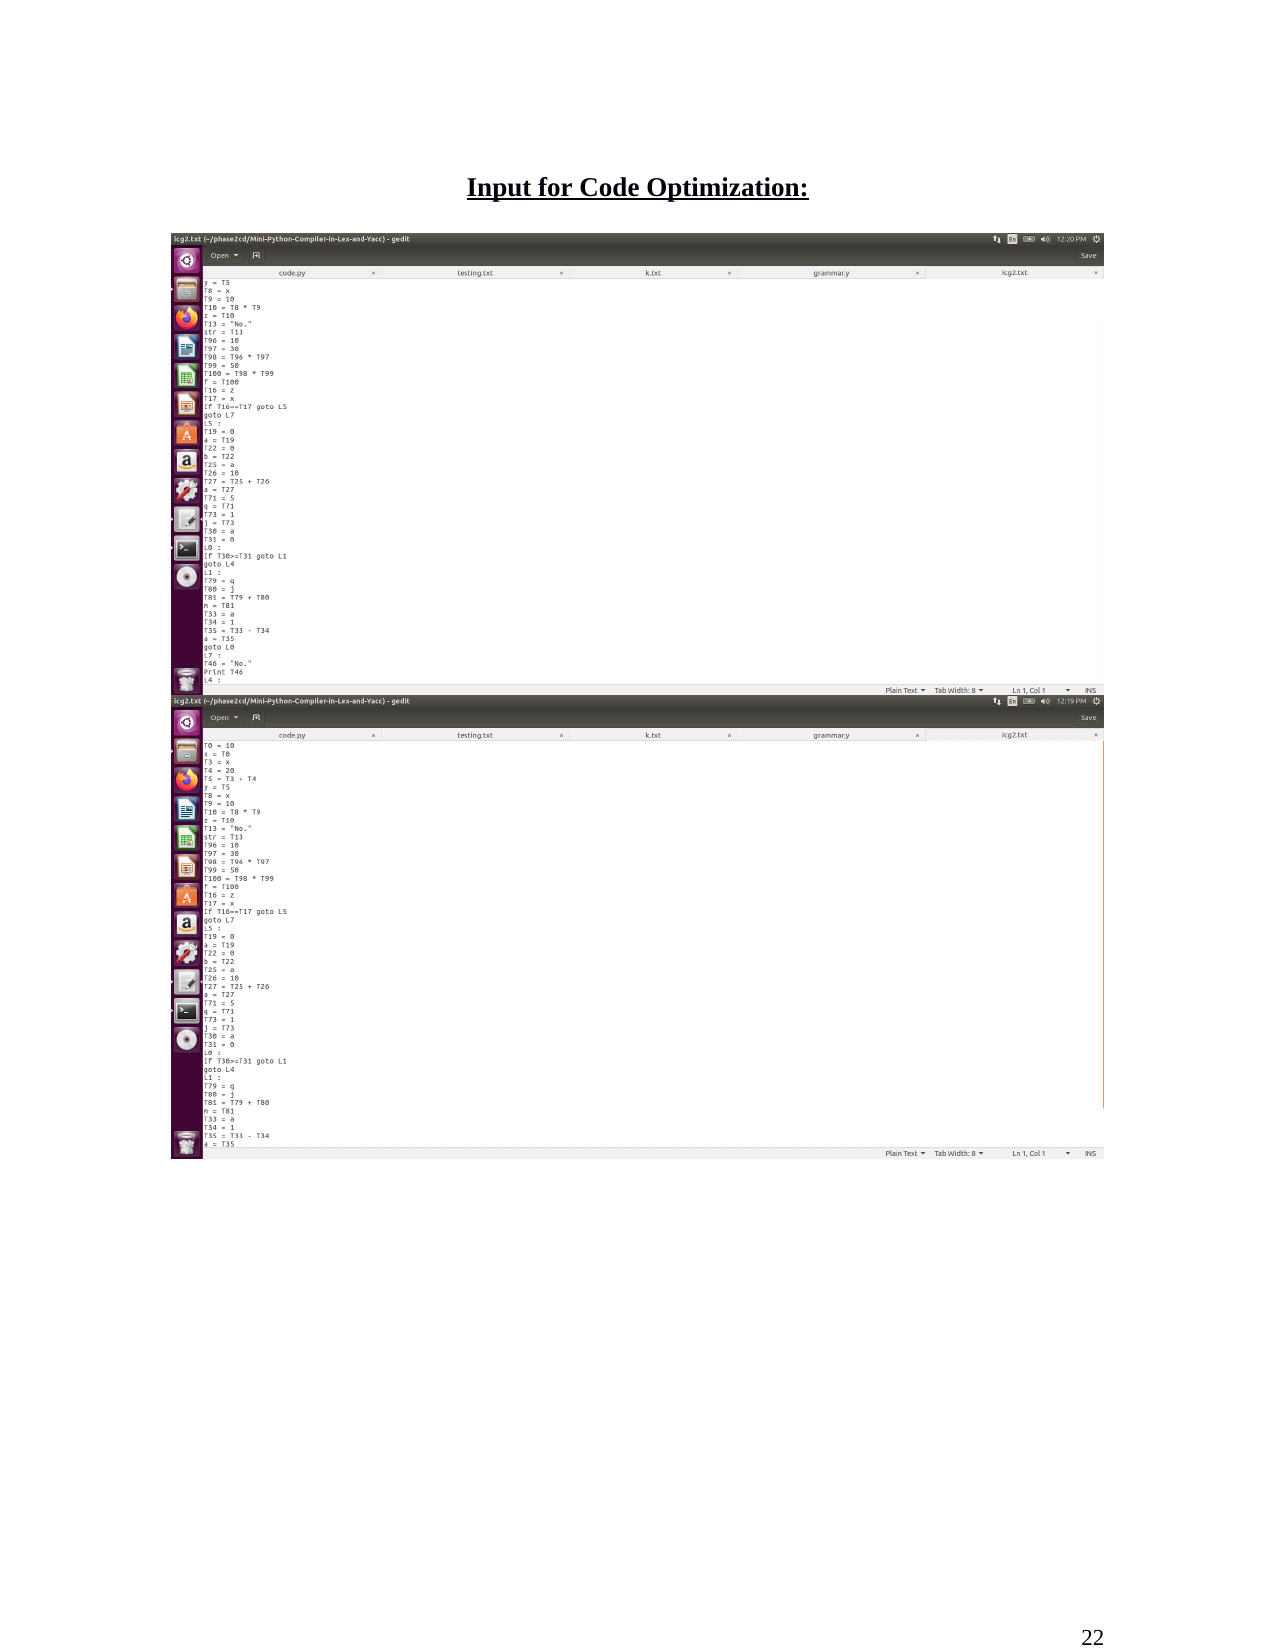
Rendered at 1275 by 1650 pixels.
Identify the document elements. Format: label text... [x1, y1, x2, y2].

picture [171, 233, 1104, 1159]
text Input for Code Optimization: [171, 171, 1104, 202]
